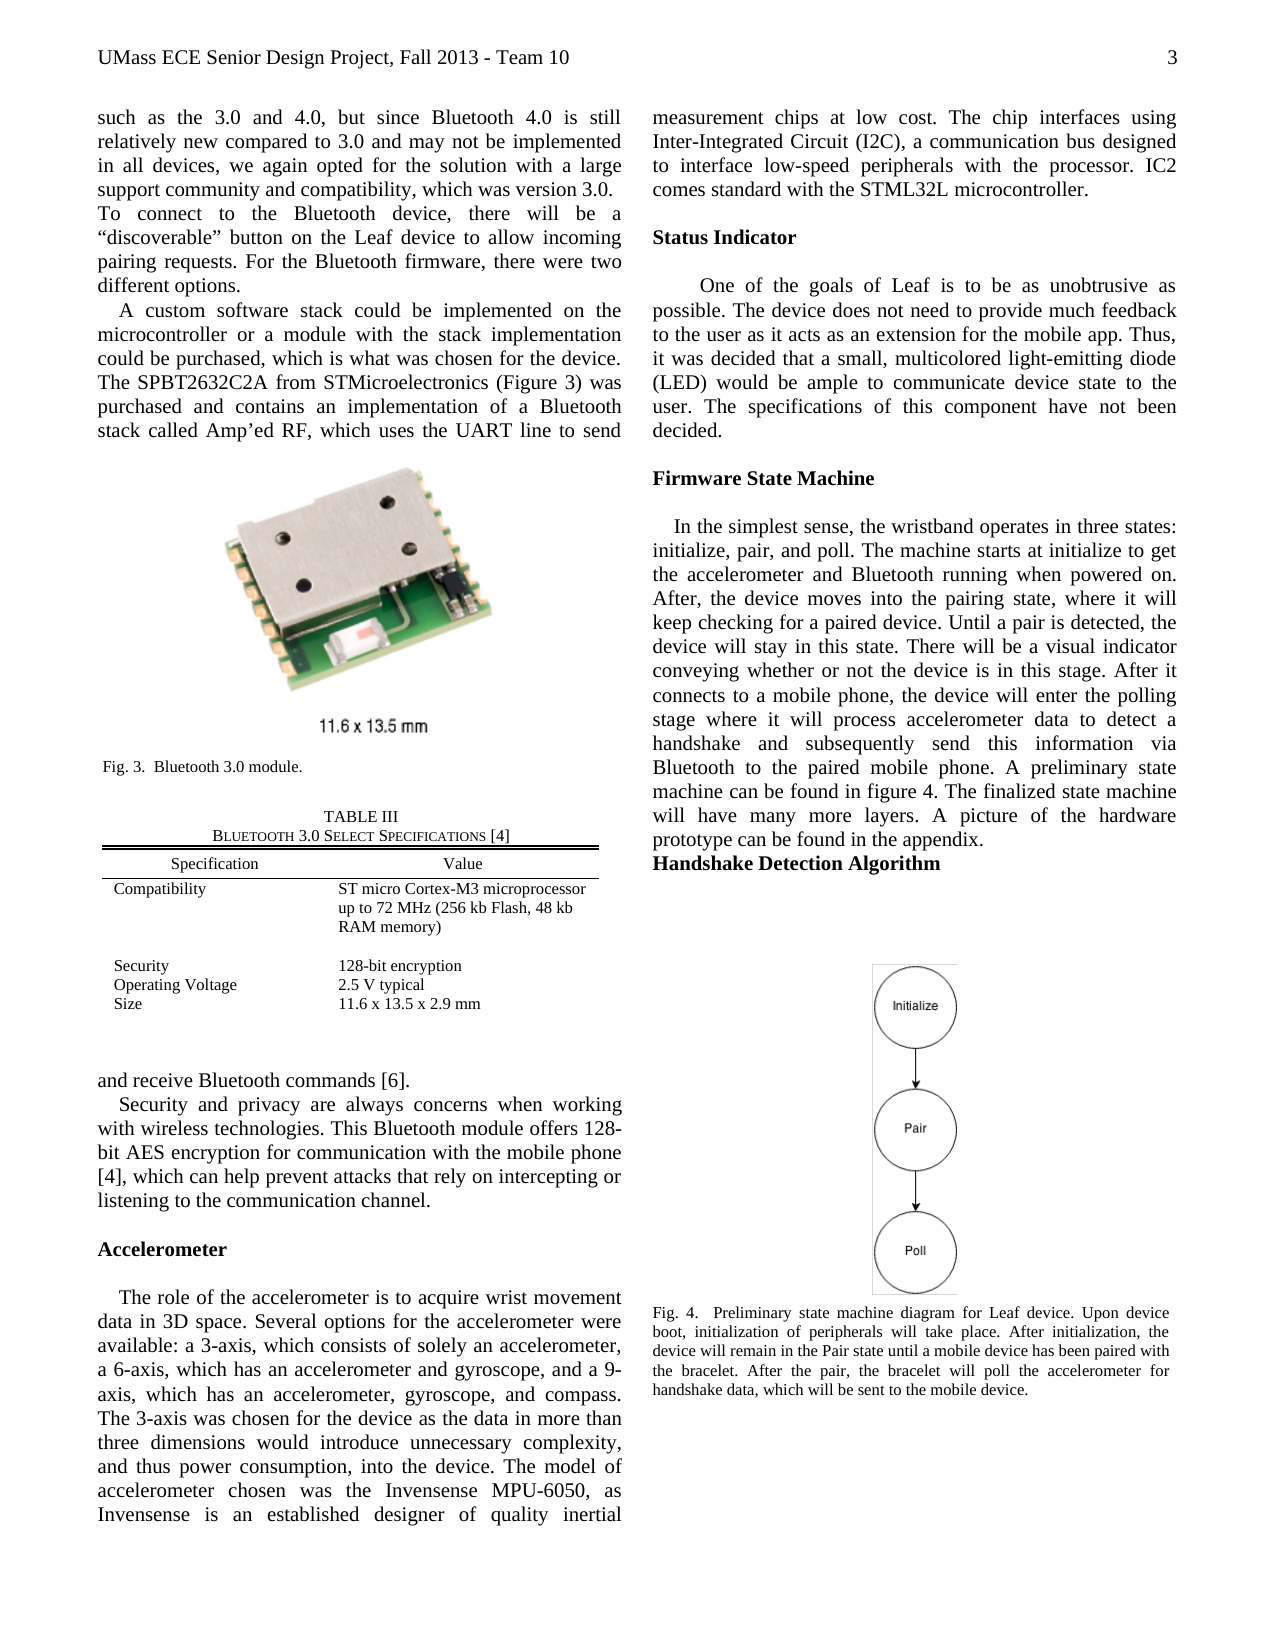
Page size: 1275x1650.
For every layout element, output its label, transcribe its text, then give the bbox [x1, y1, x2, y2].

text The role of the accelerometer is to acquire wrist movement data in 3D space. Several options for the accelerometer were available: a 3-axis, which consists of solely an accelerometer, a 6-axis, which has an accelerometer and gyroscope, and a 9-axis, which has an accelerometer, gyroscope, and compass. The 3-axis was chosen for the device as the data in more than three dimensions would introduce unnecessary complexity, and thus power consumption, into the device. The model of accelerometer chosen was the Invensense MPU-6050, as Invensense is an established designer of quality inertial measurement chips at low cost. The chip interfaces using Inter-Integrated Circuit (I2C), a communication bus designed to interface low-speed peripherals with the processor. IC2 comes standard with the STML32L microcontroller. [652, 105, 1177, 201]
text Security and privacy are always concerns when working with wireless technologies. This Bluetooth module offers 128-bit AES encryption for communication with the mobile phone [4], which can help prevent attacks that rely on intercepting or listening to the communication channel. [97, 1092, 622, 1212]
text Status Indicator [652, 225, 1177, 249]
text The role of the accelerometer is to acquire wrist movement data in 3D space. Several options for the accelerometer were available: a 3-axis, which consists of solely an accelerometer, a 6-axis, which has an accelerometer and gyroscope, and a 9-axis, which has an accelerometer, gyroscope, and compass. The 3-axis was chosen for the device as the data in more than three dimensions would introduce unnecessary complexity, and thus power consumption, into the device. The model of accelerometer chosen was the Invensense MPU-6050, as Invensense is an established designer of quality inertial measurement chips at low cost. The chip interfaces using Inter-Integrated Circuit (I2C), a communication bus designed to interface low-speed peripherals with the processor. IC2 comes standard with the STML32L microcontroller. [97, 1285, 622, 1526]
text Handshake Detection Algorithm [652, 851, 1177, 875]
picture [158, 456, 564, 757]
text To connect to the Bluetooth device, there will be a “discoverable” button on the Leaf device to allow incoming pairing requests. For the Bluetooth firmware, there were two different options. [97, 201, 622, 297]
picture [864, 956, 958, 1303]
text One of the goals of Leaf is to be as unobtrusive as possible. The device does not need to provide much feedback to the user as it acts as an extension for the mobile app. Thus, it was decided that a small, multicolored light-emitting diode (LED) would be ample to communicate device state to the user. The specifications of this component have not been decided. [652, 273, 1177, 442]
text Accelerometer [97, 1237, 622, 1261]
text Firmware State Machine [652, 466, 1177, 490]
text In the simplest sense, the wristband operates in three states: initialize, pair, and poll. The machine starts at initialize to get the accelerometer and Bluetooth running when powered on. After, the device moves into the pairing state, where it will keep checking for a paired device. Until a pair is detected, the device will stay in this state. There will be a visual indicator conveying whether or not the device is in this stage. After it connects to a mobile phone, the device will enter the polling stage where it will process accelerometer data to detect a handshake and subsequently send this information via Bluetooth to the paired mobile phone. A preliminary state machine can be found in figure 4. The finalized state machine will have many more layers. A picture of the hardware prototype can be found in the appendix. [652, 514, 1177, 851]
